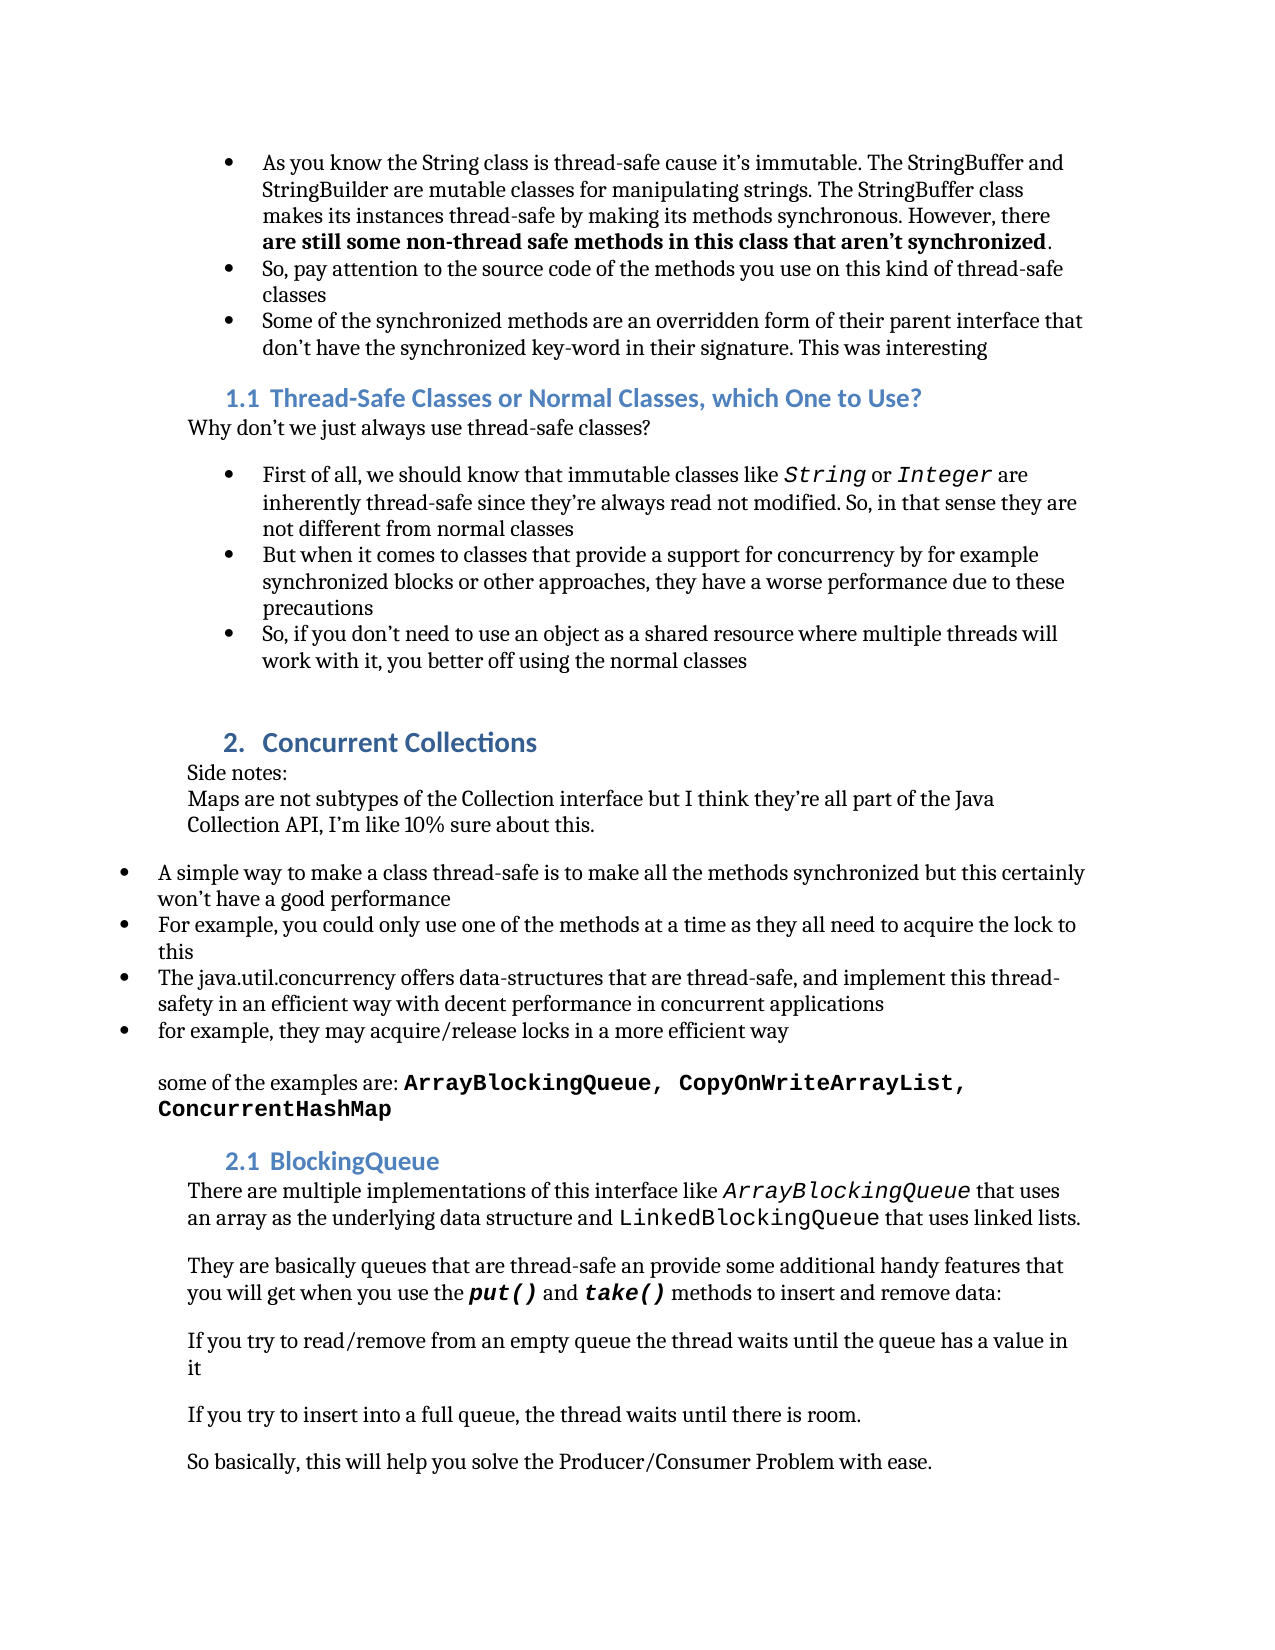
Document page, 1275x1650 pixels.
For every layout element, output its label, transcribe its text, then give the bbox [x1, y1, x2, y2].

list A simple way to make a class thread-safe is to make all the methods synchronized but this certainly won’t have a good performance [120, 859, 1087, 912]
text Maps are not subtypes of the Collection interface but I think they’re all part of the Java Collection API, I’m like 10% sure about this. [187, 786, 1087, 838]
text There are multiple implementations of this interface like ArrayBlockingQueue that uses an array as the underlying data structure and LinkedBlockingQueue that uses linked lists. [187, 1177, 1087, 1232]
text They are basically queues that are thread-safe an provide some additional handy features that you will get when you use the put() and take() methods to insert and remove data: [187, 1253, 1087, 1307]
list some of the examples are: ArrayBlockingQueue, CopyOnWriteArrayList, ConcurrentHashMap [158, 1070, 1087, 1124]
subtitle Concurrent Collections [223, 724, 1087, 759]
list So, pay attention to the source code of the methods you use on this kind of thread-safe classes [225, 255, 1087, 308]
text Side notes: [187, 759, 1087, 786]
list Some of the synchronized methods are an overridden form of their parent interface that don’t have the synchronized key-word in their signature. This was interesting [225, 308, 1087, 361]
list So, if you don’t need to use an object as a shared resource where multiple threads will work with it, you better off using the normal classes [225, 621, 1087, 674]
subtitle Thread-Safe Classes or Normal Classes, which One to Use? [225, 382, 1087, 415]
list for example, they may acquire/release locks in a more efficient way [120, 1017, 1087, 1044]
list As you know the String class is thread-safe cause it’s immutable. The StringBuffer and StringBuilder are mutable classes for manipulating strings. The StringBuffer class makes its instances thread-safe by making its methods synchronous. However, there are still some non-thread safe methods in this class that aren’t synchronized. [225, 150, 1087, 255]
text Why don’t we just always use thread-safe classes? [187, 415, 1087, 441]
subtitle BlockingQueue [225, 1144, 1087, 1177]
text So basically, this will help you solve the Producer/Consumer Problem with ease. [187, 1449, 1087, 1475]
list First of all, we should know that immutable classes like String or Integer are inherently thread-safe since they’re always read not modified. So, in that sense they are not different from normal classes [225, 462, 1087, 542]
text If you try to read/remove from an empty queue the thread waits until the queue has a value in it [187, 1328, 1087, 1381]
text If you try to insert into a full queue, the thread waits until there is room. [187, 1402, 1087, 1428]
list But when it comes to classes that provide a support for concurrency by for example synchronized blocks or other approaches, they have a worse performance due to these precautions [225, 542, 1087, 621]
list The java.util.concurrency offers data-structures that are thread-safe, and implement this thread-safety in an efficient way with decent performance in concurrent applications [120, 965, 1087, 1017]
list For example, you could only use one of the methods at a time as they all need to acquire the lock to this [120, 912, 1087, 965]
